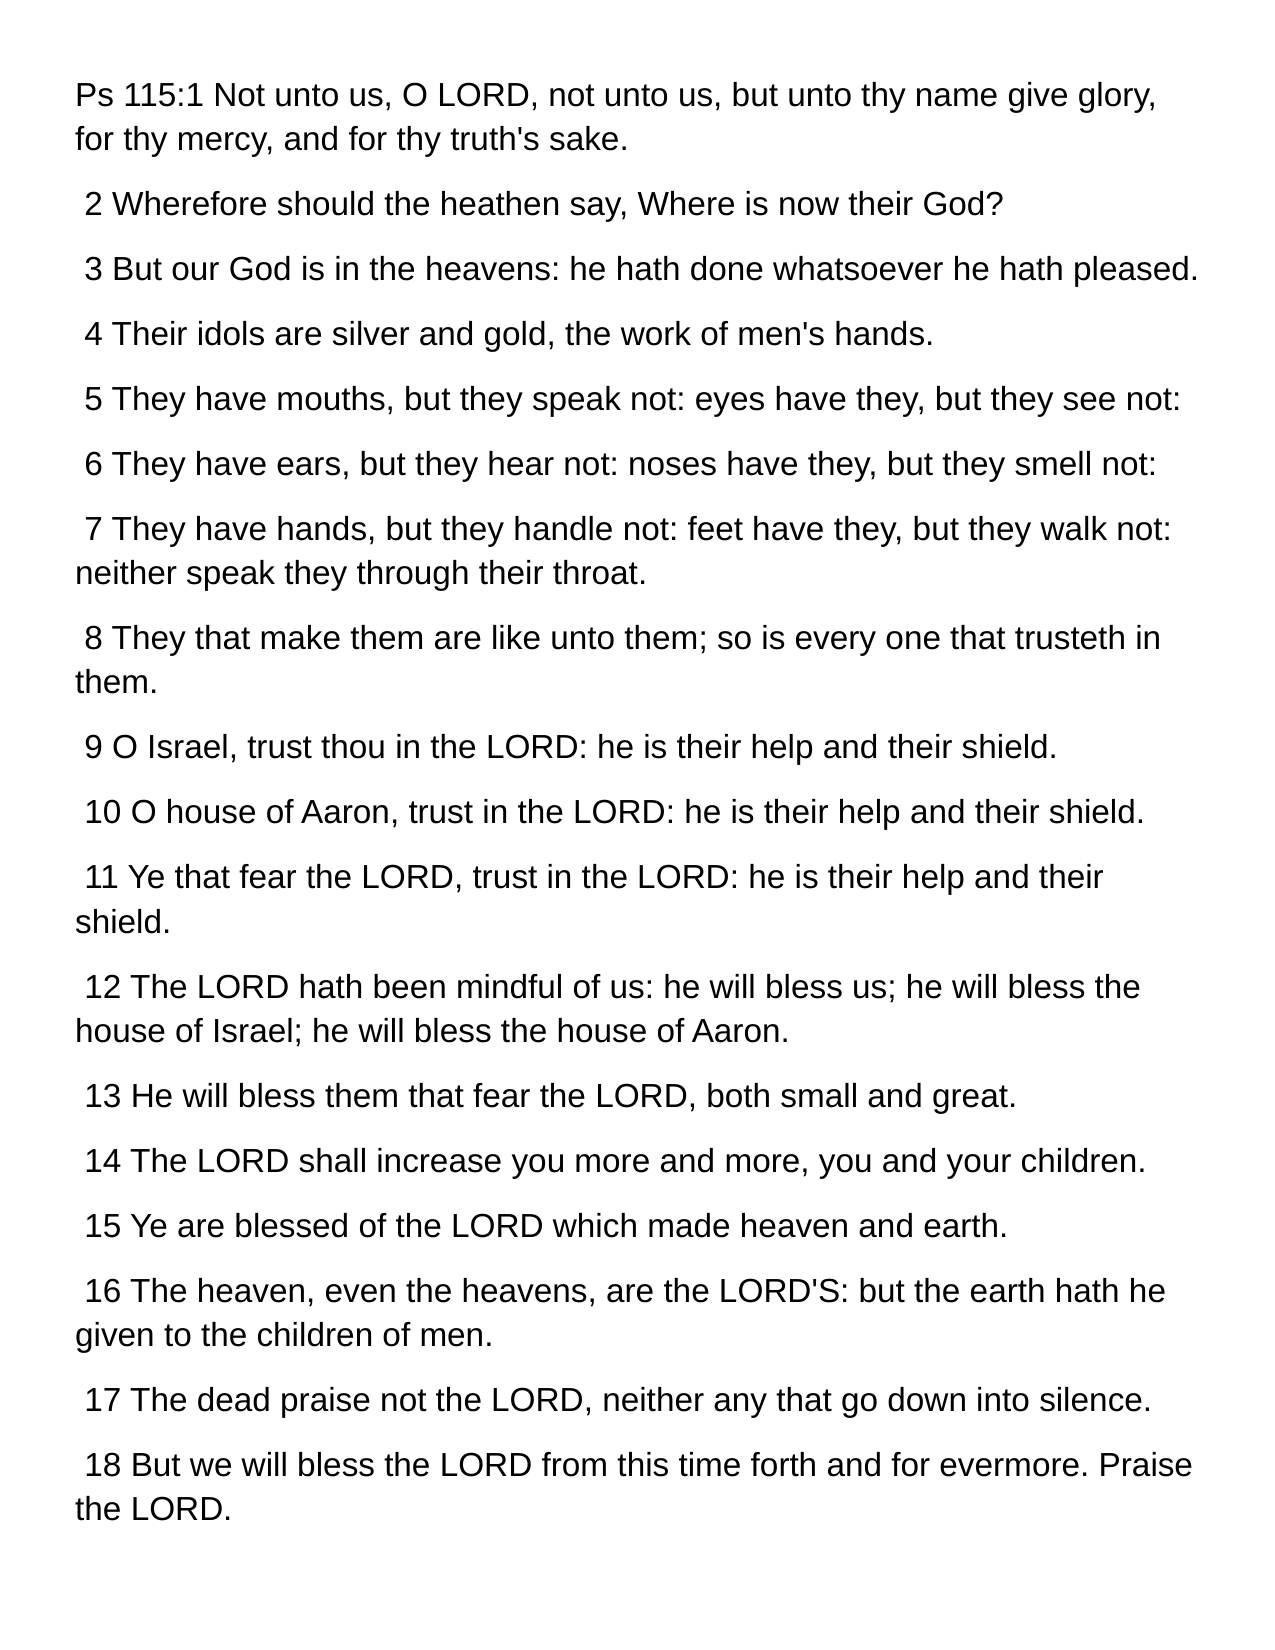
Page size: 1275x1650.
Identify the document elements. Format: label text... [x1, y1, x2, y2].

text 11 Ye that fear the LORD, trust in the LORD: he is their help and their shield. [75, 857, 1200, 940]
text 3 But our God is in the heavens: he hath done whatsoever he hath pleased. [75, 249, 1200, 288]
text Ps 115:1 Not unto us, O LORD, not unto us, but unto thy name give glory, for thy mercy, and for thy truth's sake. [75, 75, 1200, 158]
text 7 They have hands, but they handle not: feet have they, but they walk not: neither speak they through their throat. [75, 509, 1200, 592]
text 14 The LORD shall increase you more and more, you and your children. [75, 1141, 1200, 1179]
text 18 But we will bless the LORD from this time forth and for evermore. Praise the LORD. [75, 1445, 1200, 1528]
text 12 The LORD hath been mindful of us: he will bless us; he will bless the house of Israel; he will bless the house of Aaron. [75, 967, 1200, 1049]
text 5 They have mouths, but they speak not: eyes have they, but they see not: [75, 379, 1200, 418]
text 9 O Israel, trust thou in the LORD: he is their help and their shield. [75, 727, 1200, 766]
text 16 The heaven, even the heavens, are the LORD'S: but the earth hath he given to the children of men. [75, 1271, 1200, 1353]
text 4 Their idols are silver and gold, the work of men's hands. [75, 314, 1200, 353]
text 17 The dead praise not the LORD, neither any that go down into silence. [75, 1380, 1200, 1418]
text 13 He will bless them that fear the LORD, both small and great. [75, 1076, 1200, 1114]
text 10 O house of Aaron, trust in the LORD: he is their help and their shield. [75, 792, 1200, 831]
text 2 Wherefore should the heathen say, Where is now their God? [75, 184, 1200, 223]
text 8 They that make them are like unto them; so is every one that trusteth in them. [75, 618, 1200, 701]
text 6 They have ears, but they hear not: noses have they, but they smell not: [75, 444, 1200, 483]
text 15 Ye are blessed of the LORD which made heaven and earth. [75, 1206, 1200, 1244]
